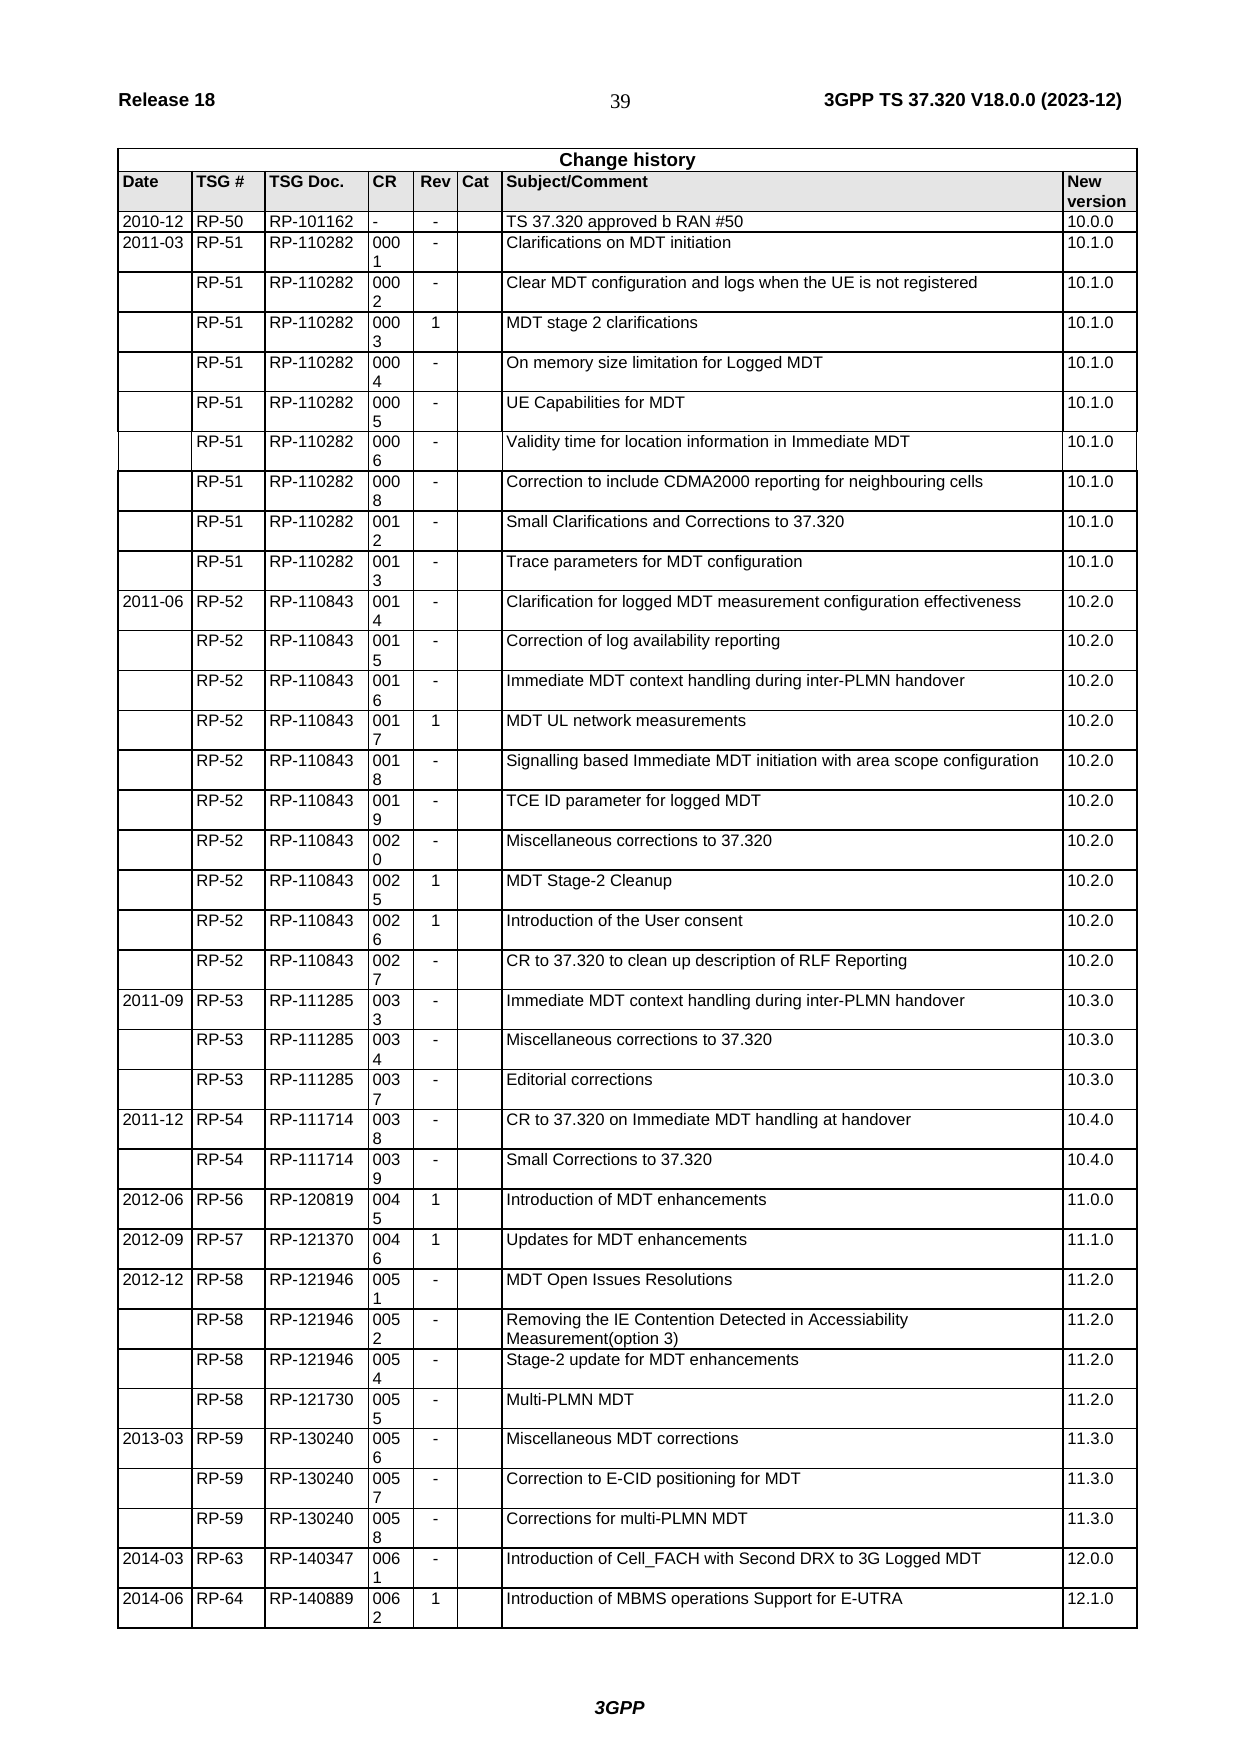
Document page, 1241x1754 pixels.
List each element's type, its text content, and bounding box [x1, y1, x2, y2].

table_cell RP-110282 [266, 472, 368, 510]
table_cell 0062 [369, 1589, 413, 1627]
table_cell 1 [414, 313, 457, 351]
table_cell 1 [414, 1589, 457, 1627]
table_cell RP-110282 [266, 512, 368, 550]
table_cell [119, 1350, 191, 1388]
table_cell 0034 [369, 1030, 413, 1068]
table_cell 0025 [369, 871, 413, 909]
table_cell [119, 911, 191, 949]
table_cell - [414, 512, 457, 550]
table_cell [119, 273, 191, 311]
table_cell 0003 [369, 313, 413, 351]
table_cell RP-111285 [266, 990, 368, 1029]
table_cell RP-58 [193, 1389, 264, 1428]
table_cell [458, 212, 501, 231]
table_cell - [414, 212, 457, 231]
table_cell [119, 1469, 191, 1507]
table_cell 2013-03 [119, 1429, 191, 1467]
table_cell RP-52 [193, 951, 264, 989]
table_cell 10.2.0 [1064, 791, 1136, 829]
table_cell [119, 472, 191, 510]
table_cell RP-110282 [266, 392, 368, 431]
table_cell [119, 1509, 191, 1547]
table_cell 1 [414, 1230, 457, 1268]
table_cell RP-111285 [266, 1070, 368, 1108]
table_cell Updates for MDT enhancements [503, 1230, 1062, 1268]
table_cell - [414, 1469, 457, 1507]
table_cell - [414, 791, 457, 829]
table_cell RP-110843 [266, 831, 368, 869]
table_cell RP-51 [193, 273, 264, 311]
table_cell 0002 [369, 273, 413, 311]
table_cell RP-110843 [266, 751, 368, 789]
table_cell Introduction of the User consent [503, 911, 1062, 949]
table_cell 2012-09 [119, 1230, 191, 1268]
table_cell 10.3.0 [1064, 1070, 1136, 1108]
table_cell RP-130240 [266, 1429, 368, 1467]
table_cell - [414, 631, 457, 669]
table_cell 12.0.0 [1064, 1549, 1136, 1587]
table_cell [458, 432, 502, 470]
table_cell 0015 [369, 631, 413, 669]
table_cell [458, 1070, 501, 1108]
table_cell 2011-09 [119, 990, 191, 1029]
table_cell RP-110843 [266, 591, 368, 630]
table_cell RP-110843 [266, 671, 368, 709]
table_cell - [414, 1070, 457, 1108]
table_cell Miscellaneous corrections to 37.320 [503, 831, 1062, 869]
table_cell Corrections for multi-PLMN MDT [503, 1509, 1062, 1547]
table_cell 11.2.0 [1064, 1389, 1136, 1428]
table_cell 10.3.0 [1064, 1030, 1136, 1068]
table_cell [458, 233, 501, 271]
table_cell 0033 [369, 990, 413, 1029]
table_cell [458, 591, 501, 630]
table_cell [458, 990, 501, 1029]
table_cell 10.4.0 [1064, 1150, 1136, 1188]
table_cell - [414, 1030, 457, 1068]
table_cell 0013 [369, 552, 413, 590]
table_cell 10.1.0 [1064, 233, 1136, 271]
table_cell 10.1.0 [1063, 432, 1136, 470]
table_cell RP-110282 [266, 353, 368, 391]
table_cell Introduction of MBMS operations Support for E-UTRA [503, 1589, 1062, 1627]
table_cell Correction to include CDMA2000 reporting for neighbouring cells [503, 472, 1062, 510]
table_cell [458, 392, 501, 431]
table_cell [458, 911, 501, 949]
table_cell RP-53 [193, 1070, 264, 1108]
table_cell 0005 [369, 392, 413, 431]
table_cell [458, 1589, 501, 1627]
table_cell RP-111714 [266, 1110, 368, 1148]
table_cell RP-51 [193, 353, 264, 391]
table_cell 10.1.0 [1064, 512, 1136, 550]
table_cell On memory size limitation for Logged MDT [503, 353, 1062, 391]
table_cell 0058 [369, 1509, 413, 1547]
table_cell [119, 1310, 191, 1348]
table_cell RP-58 [193, 1270, 264, 1308]
table_cell RP-111714 [266, 1150, 368, 1188]
table_cell TSG # [193, 172, 264, 211]
table_cell 0001 [369, 233, 413, 271]
table_cell RP-52 [193, 591, 264, 630]
table_cell - [414, 1270, 457, 1308]
table_cell RP-51 [193, 313, 264, 351]
table_cell MDT Open Issues Resolutions [503, 1270, 1062, 1308]
table_cell - [414, 751, 457, 789]
table_cell Cat [458, 172, 501, 211]
table_cell RP-121946 [266, 1350, 368, 1388]
table_cell 2014-06 [119, 1589, 191, 1627]
table_cell TS 37.320 approved b RAN #50 [503, 212, 1062, 231]
table_cell Miscellaneous MDT corrections [503, 1429, 1062, 1467]
table_cell RP-121730 [266, 1389, 368, 1428]
table_cell [458, 1469, 501, 1507]
table_cell Multi-PLMN MDT [503, 1389, 1062, 1428]
table_cell 2011-12 [119, 1110, 191, 1148]
table_cell 10.1.0 [1064, 392, 1136, 431]
table_cell 0051 [369, 1270, 413, 1308]
table_cell MDT UL network measurements [503, 711, 1062, 749]
table_cell RP-63 [193, 1549, 264, 1587]
table_cell RP-110843 [266, 951, 368, 989]
table_cell [458, 472, 501, 510]
table_cell 1 [414, 871, 457, 909]
table_cell 2012-06 [119, 1190, 191, 1228]
table_cell [119, 1389, 191, 1428]
table_cell - [414, 552, 457, 590]
table_cell Trace parameters for MDT configuration [503, 552, 1062, 590]
table_cell [458, 1230, 501, 1268]
table_cell RP-110843 [266, 871, 368, 909]
table_cell [458, 1429, 501, 1467]
table_cell [119, 353, 191, 391]
table_cell RP-51 [193, 472, 264, 510]
table_cell RP-121370 [266, 1230, 368, 1268]
table_cell [458, 353, 501, 391]
table_cell RP-130240 [266, 1509, 368, 1547]
table_cell [458, 1389, 501, 1428]
table_cell Validity time for location information in Immediate MDT [503, 432, 1062, 470]
table_cell 10.2.0 [1064, 751, 1136, 789]
table_cell - [414, 1150, 457, 1188]
table_cell 2011-03 [119, 233, 191, 271]
table_cell Correction of log availability reporting [503, 631, 1062, 669]
table_cell 0019 [369, 791, 413, 829]
table_cell 10.2.0 [1064, 671, 1136, 709]
table_cell RP-110843 [266, 791, 368, 829]
table_cell RP-51 [193, 233, 264, 271]
table_cell Introduction of Cell_FACH with Second DRX to 3G Logged MDT [503, 1549, 1062, 1587]
table_cell 2011-06 [119, 591, 191, 630]
table_cell 11.3.0 [1064, 1469, 1136, 1507]
table_cell [119, 631, 191, 669]
table_cell RP-121946 [266, 1310, 368, 1348]
table_cell TSG Doc. [266, 172, 368, 211]
table_cell RP-110282 [266, 233, 368, 271]
table_cell 0055 [369, 1389, 413, 1428]
table_cell [458, 711, 501, 749]
table_cell [458, 313, 501, 351]
table_cell Immediate MDT context handling during inter-PLMN handover [503, 671, 1062, 709]
table_cell CR to 37.320 on Immediate MDT handling at handover [503, 1110, 1062, 1148]
table_cell 0018 [369, 751, 413, 789]
table_cell CR [369, 172, 413, 211]
table_cell - [414, 1310, 457, 1348]
table_cell - [414, 472, 457, 510]
table_cell 2014-03 [119, 1549, 191, 1587]
table_cell RP-59 [193, 1429, 264, 1467]
table_cell 11.1.0 [1064, 1230, 1136, 1268]
table_cell MDT stage 2 clarifications [503, 313, 1062, 351]
table_cell 11.3.0 [1064, 1509, 1136, 1547]
table_cell [119, 831, 191, 869]
table_cell 10.1.0 [1064, 472, 1136, 510]
table_cell - [414, 1429, 457, 1467]
table_cell RP-52 [193, 751, 264, 789]
table_cell 1 [414, 1190, 457, 1228]
table_cell 0039 [369, 1150, 413, 1188]
table_cell 0038 [369, 1110, 413, 1148]
table_header Change history [119, 149, 1136, 171]
table_cell [458, 631, 501, 669]
table_cell New version [1064, 172, 1136, 211]
table_cell RP-50 [193, 212, 264, 231]
table_cell RP-51 [193, 512, 264, 550]
table_cell [119, 711, 191, 749]
table_cell [458, 552, 501, 590]
table_cell 12.1.0 [1064, 1589, 1136, 1627]
table_cell [119, 871, 191, 909]
table_cell CR to 37.320 to clean up description of RLF Reporting [503, 951, 1062, 989]
table_cell [458, 751, 501, 789]
table_cell 0017 [369, 711, 413, 749]
table_cell - [414, 353, 457, 391]
table_cell [458, 1150, 501, 1188]
table_cell RP-52 [193, 631, 264, 669]
table_cell 0004 [369, 353, 413, 391]
table_cell Miscellaneous corrections to 37.320 [503, 1030, 1062, 1068]
table_cell RP-130240 [266, 1469, 368, 1507]
table_cell Rev [414, 172, 457, 211]
table_cell - [414, 1350, 457, 1388]
table_cell [119, 552, 191, 590]
table_cell RP-101162 [266, 212, 368, 231]
table_cell [458, 1030, 501, 1068]
table_cell [458, 273, 501, 311]
table_cell - [414, 591, 457, 630]
table_cell RP-110843 [266, 911, 368, 949]
table_cell RP-54 [193, 1110, 264, 1148]
table_cell 11.3.0 [1064, 1429, 1136, 1467]
table_cell 10.2.0 [1064, 951, 1136, 989]
table_cell [458, 1310, 501, 1348]
table_cell - [414, 1509, 457, 1547]
table_cell 0037 [369, 1070, 413, 1108]
table_cell RP-51 [193, 552, 264, 590]
table_cell - [414, 392, 457, 431]
table_cell 0020 [369, 831, 413, 869]
table_cell RP-120819 [266, 1190, 368, 1228]
table_cell [119, 313, 191, 351]
table_cell [119, 1070, 191, 1108]
table_cell [458, 1270, 501, 1308]
table_cell [119, 751, 191, 789]
table_cell 11.2.0 [1064, 1270, 1136, 1308]
table_cell Clarification for logged MDT measurement configuration effectiveness [503, 591, 1062, 630]
table_cell RP-110282 [266, 432, 368, 470]
table_cell RP-53 [193, 1030, 264, 1068]
table_cell 10.2.0 [1064, 871, 1136, 909]
table_cell [458, 791, 501, 829]
table_cell 10.1.0 [1064, 353, 1136, 391]
table_cell RP-52 [193, 791, 264, 829]
table_cell Clarifications on MDT initiation [503, 233, 1062, 271]
table_cell 0052 [369, 1310, 413, 1348]
table_cell - [414, 1549, 457, 1587]
table_cell - [414, 273, 457, 311]
table_cell RP-110843 [266, 631, 368, 669]
table_cell Date [119, 172, 191, 211]
table_cell RP-110282 [266, 552, 368, 590]
table_cell 10.1.0 [1064, 273, 1136, 311]
table_cell Immediate MDT context handling during inter-PLMN handover [503, 990, 1062, 1029]
table_cell RP-51 [192, 432, 264, 470]
table_cell - [414, 990, 457, 1029]
table_cell RP-59 [193, 1469, 264, 1507]
table_cell 0014 [369, 591, 413, 630]
table_cell Subject/Comment [503, 172, 1062, 211]
table_cell [458, 1509, 501, 1547]
table_cell 2010-12 [119, 212, 191, 231]
table_cell 0016 [369, 671, 413, 709]
table_cell RP-57 [193, 1230, 264, 1268]
table_cell 0046 [369, 1230, 413, 1268]
table_cell RP-110282 [266, 313, 368, 351]
table_cell 0006 [369, 432, 413, 470]
table_cell [458, 671, 501, 709]
table_cell [119, 951, 191, 989]
table_cell - [414, 1110, 457, 1148]
table_cell [458, 1549, 501, 1587]
table_cell 0026 [369, 911, 413, 949]
table_cell RP-59 [193, 1509, 264, 1547]
table_cell RP-110282 [266, 273, 368, 311]
table_cell 0056 [369, 1429, 413, 1467]
table_cell 0045 [369, 1190, 413, 1228]
table_cell Stage-2 update for MDT enhancements [503, 1350, 1062, 1388]
table_cell 10.2.0 [1064, 711, 1136, 749]
table_cell 0054 [369, 1350, 413, 1388]
table_cell 10.2.0 [1064, 591, 1136, 630]
table_cell RP-52 [193, 671, 264, 709]
table_cell RP-52 [193, 911, 264, 949]
table_cell - [369, 212, 413, 231]
table_cell 0027 [369, 951, 413, 989]
table_cell RP-140889 [266, 1589, 368, 1627]
table_cell 0057 [369, 1469, 413, 1507]
table_cell RP-51 [193, 392, 264, 431]
table_cell [119, 392, 191, 431]
table_cell [458, 1110, 501, 1148]
table_cell RP-56 [193, 1190, 264, 1228]
table_cell RP-53 [193, 990, 264, 1029]
table_cell 11.2.0 [1064, 1350, 1136, 1388]
table_cell RP-52 [193, 871, 264, 909]
table_cell 1 [414, 711, 457, 749]
table_cell [458, 512, 501, 550]
table_cell RP-64 [193, 1589, 264, 1627]
table_cell RP-58 [193, 1350, 264, 1388]
table_cell [119, 671, 191, 709]
table_cell Correction to E-CID positioning for MDT [503, 1469, 1062, 1507]
table_cell Editorial corrections [503, 1070, 1062, 1108]
table_cell - [414, 432, 457, 470]
table_cell [458, 1350, 501, 1388]
table_cell RP-52 [193, 711, 264, 749]
table_cell RP-52 [193, 831, 264, 869]
table_cell - [414, 951, 457, 989]
table_cell 11.0.0 [1064, 1190, 1136, 1228]
table_cell 0012 [369, 512, 413, 550]
table_cell 1 [414, 911, 457, 949]
table_cell [119, 1150, 191, 1188]
table_cell 11.2.0 [1064, 1310, 1136, 1348]
table_cell 10.0.0 [1064, 212, 1136, 231]
table_cell - [414, 233, 457, 271]
table_cell [119, 512, 191, 550]
table_cell RP-110843 [266, 711, 368, 749]
table_cell 0061 [369, 1549, 413, 1587]
table_cell 10.2.0 [1064, 631, 1136, 669]
table_cell Removing the IE Contention Detected in Accessiability Measurement(option 3) [503, 1310, 1062, 1348]
table_cell [458, 1190, 501, 1228]
table_cell RP-121946 [266, 1270, 368, 1308]
table_cell Small Corrections to 37.320 [503, 1150, 1062, 1188]
table_cell MDT Stage-2 Cleanup [503, 871, 1062, 909]
table_cell Clear MDT configuration and logs when the UE is not registered [503, 273, 1062, 311]
table_cell [119, 791, 191, 829]
table_cell [458, 951, 501, 989]
table_cell 10.1.0 [1064, 313, 1136, 351]
table_cell - [414, 671, 457, 709]
table_cell - [414, 831, 457, 869]
table_cell RP-111285 [266, 1030, 368, 1068]
table_cell TCE ID parameter for logged MDT [503, 791, 1062, 829]
table_cell Signalling based Immediate MDT initiation with area scope configuration [503, 751, 1062, 789]
table_cell Introduction of MDT enhancements [503, 1190, 1062, 1228]
table_cell [119, 432, 191, 470]
table_cell 10.2.0 [1064, 911, 1136, 949]
table_cell 10.2.0 [1064, 831, 1136, 869]
table_cell 0008 [369, 472, 413, 510]
table_cell RP-58 [193, 1310, 264, 1348]
table_cell - [414, 1389, 457, 1428]
table_cell 10.3.0 [1064, 990, 1136, 1029]
table_cell [458, 871, 501, 909]
table_cell 10.1.0 [1064, 552, 1136, 590]
table_cell 10.4.0 [1064, 1110, 1136, 1148]
table_cell RP-54 [193, 1150, 264, 1188]
table_cell [458, 831, 501, 869]
table_cell [119, 1030, 191, 1068]
table_cell UE Capabilities for MDT [503, 392, 1062, 431]
table_cell RP-140347 [266, 1549, 368, 1587]
table_cell 2012-12 [119, 1270, 191, 1308]
table_cell Small Clarifications and Corrections to 37.320 [503, 512, 1062, 550]
